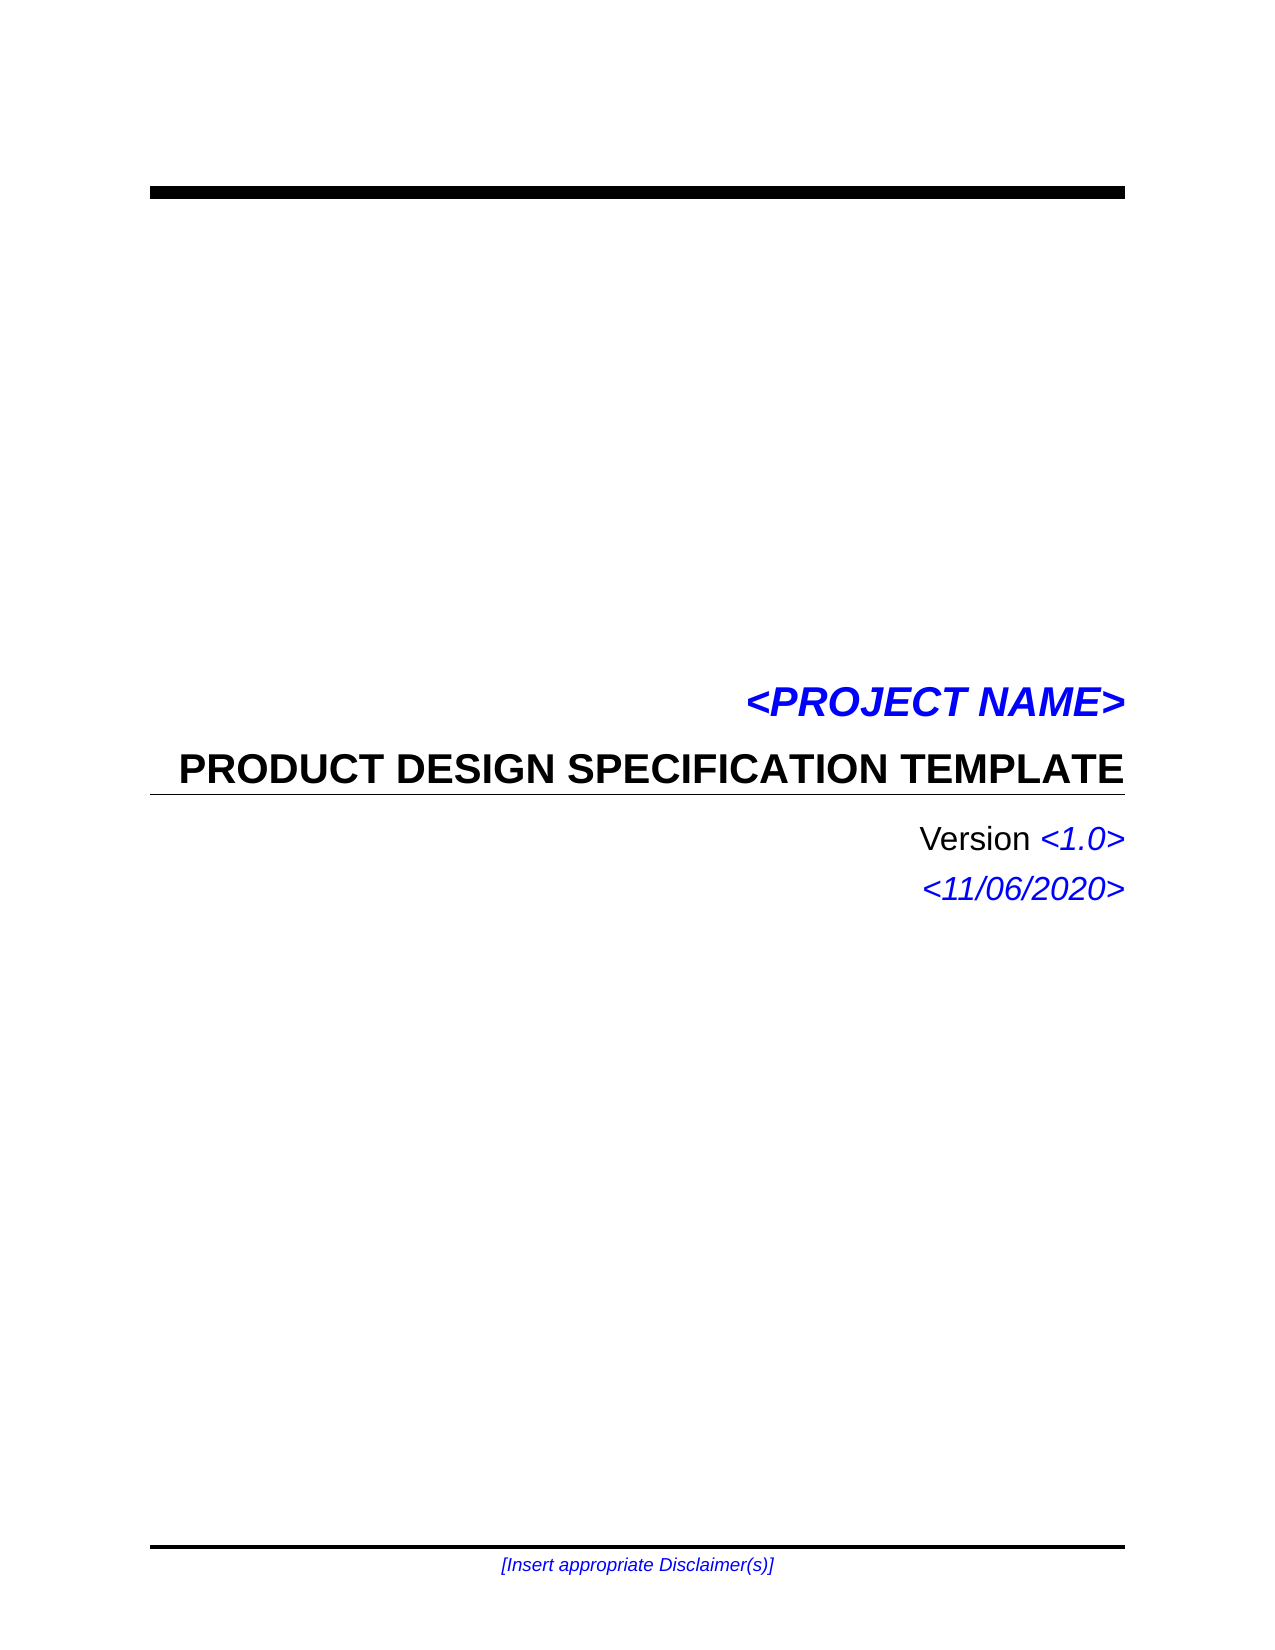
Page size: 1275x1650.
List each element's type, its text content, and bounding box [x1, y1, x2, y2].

title <Advanced Music Player> [150, 677, 1125, 725]
subtitle Version <1.0> [150, 808, 1125, 858]
subtitle <11/06/2020> [150, 858, 1125, 908]
title Product Design Specification [150, 744, 1125, 794]
